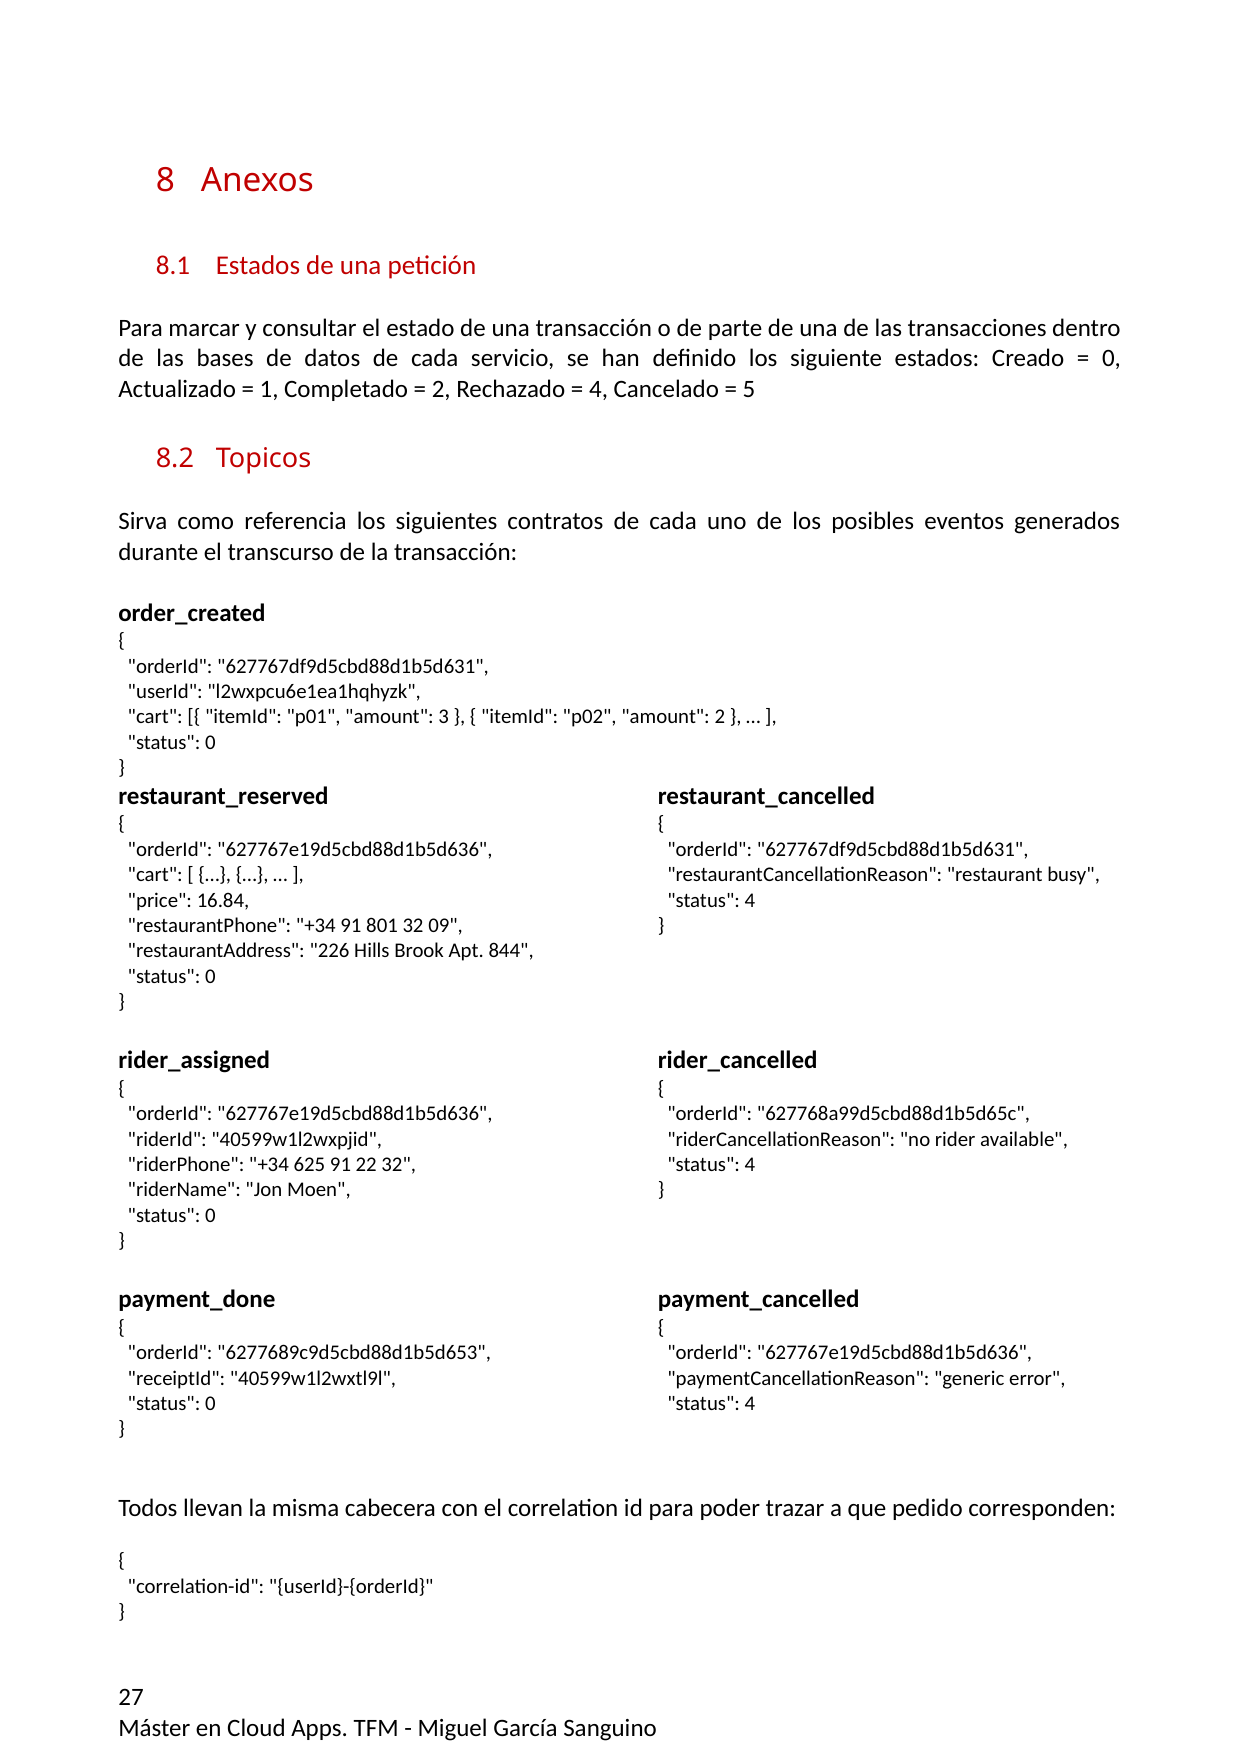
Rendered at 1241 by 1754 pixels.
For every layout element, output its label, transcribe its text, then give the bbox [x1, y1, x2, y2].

text "riderId": "40599w1l2wxpjid", [118, 1126, 583, 1151]
text { [118, 627, 1122, 653]
text "status": 0 [118, 963, 583, 988]
text "price": 16.84, [118, 887, 583, 912]
text "restaurantAddress": "226 Hills Brook Apt. 844", [118, 938, 583, 963]
subtitle Topicos [156, 438, 1122, 475]
text "status": 0 [118, 729, 1122, 754]
text "orderId": "627767df9d5cbd88d1b5d631", [658, 836, 1122, 861]
text } [118, 754, 1122, 780]
text { [118, 1548, 1122, 1573]
text "orderId": "627767df9d5cbd88d1b5d631", [118, 653, 1122, 678]
text "riderName": "Jon Moen", [118, 1177, 583, 1202]
text Todos llevan la misma cabecera con el correlation id para poder trazar a que pedido corresponden: [118, 1492, 1122, 1522]
text "orderId": "627767e19d5cbd88d1b5d636", [118, 1100, 583, 1126]
text "paymentCancellationReason": "generic error", [658, 1365, 1122, 1390]
text "orderId": "627768a99d5cbd88d1b5d65c", [658, 1100, 1122, 1126]
text "restaurantCancellationReason": "restaurant busy", [658, 861, 1122, 887]
text rider_cancelled [658, 1044, 1122, 1075]
text "status": 0 [118, 1390, 583, 1416]
text "status": 0 [118, 1202, 583, 1227]
text { [658, 811, 1122, 836]
text order_created [118, 597, 1122, 627]
text "status": 4 [658, 887, 1122, 912]
text restaurant_reserved [118, 780, 583, 811]
text { [658, 1075, 1122, 1100]
text } [658, 912, 1122, 938]
text "restaurantPhone": "+34 91 801 32 09", [118, 912, 583, 938]
subtitle Estados de una petición [156, 248, 1122, 281]
text { [658, 1314, 1122, 1339]
text } [118, 1227, 583, 1253]
text Para marcar y consultar el estado de una transacción o de parte de una de las transacciones dentro de las bases de datos de cada servicio, se han definido los siguiente estados: Creado = 0, Actualizado = 1, Completado = 2, Rechazado = 4, Cancelado = 5 [118, 312, 1122, 403]
text payment_cancelled [658, 1283, 1122, 1314]
text "cart": [ {…}, {…}, … ], [118, 861, 583, 887]
text { [118, 811, 583, 836]
text "riderPhone": "+34 625 91 22 32", [118, 1151, 583, 1177]
subtitle Anexos [156, 156, 1122, 201]
text "cart": [{ "itemId": "p01", "amount": 3 }, { "itemId": "p02", "amount": 2 }, … ], [118, 704, 1122, 729]
text "status": 4 [658, 1390, 1122, 1416]
text "receiptId": "40599w1l2wxtl9l", [118, 1365, 583, 1390]
text payment_done [118, 1283, 583, 1314]
text Sirva como referencia los siguientes contratos de cada uno de los posibles eventos generados durante el transcurso de la transacción: [118, 505, 1122, 566]
text "correlation-id": "{userId}-{orderId}" [118, 1573, 1122, 1598]
text rider_assigned [118, 1044, 583, 1075]
text } [118, 1598, 1122, 1624]
text { [118, 1075, 583, 1100]
text "status": 4 [658, 1151, 1122, 1177]
text }restaurant_cancelled [118, 1416, 583, 1441]
text { [118, 1314, 583, 1339]
text "riderCancellationReason": "no rider available", [658, 1126, 1122, 1151]
text } [118, 988, 583, 1014]
text "userId": "l2wxpcu6e1ea1hqhyzk", [118, 678, 1122, 704]
text "orderId": "6277689c9d5cbd88d1b5d653", [118, 1339, 583, 1365]
text } [658, 1177, 1122, 1202]
text "orderId": "627767e19d5cbd88d1b5d636", [118, 836, 583, 861]
text "orderId": "627767e19d5cbd88d1b5d636", [658, 1339, 1122, 1365]
